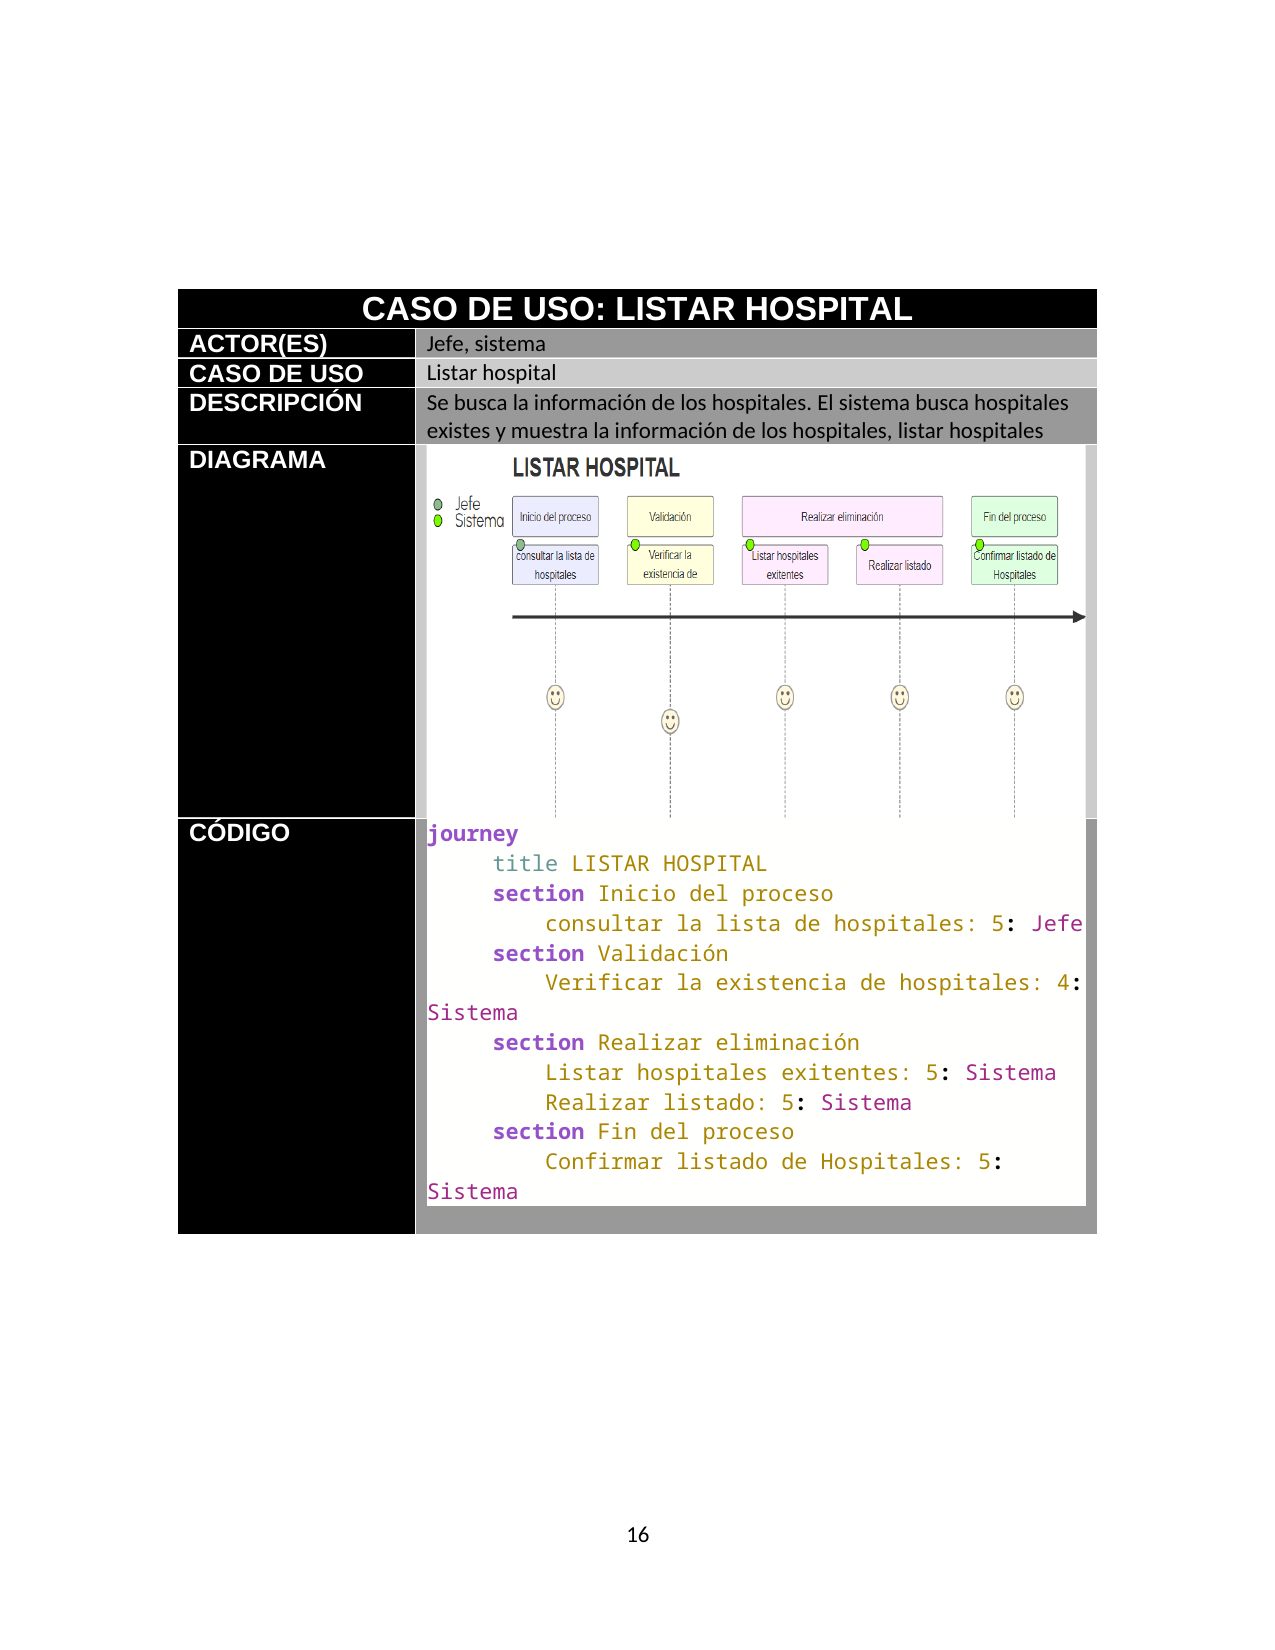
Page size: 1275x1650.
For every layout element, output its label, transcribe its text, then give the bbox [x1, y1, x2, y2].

table_cell CÓDIGO [178, 819, 415, 1234]
table_header CASO DE USO: LISTAR HOSPITAL [178, 289, 1097, 328]
table_cell Jefe, sistema [416, 329, 1097, 357]
table_cell DIAGRAMA [178, 445, 415, 817]
table_cell [1086, 445, 1097, 817]
picture [426, 445, 1086, 818]
table_cell CASO DE USO [178, 359, 415, 387]
table_cell Listar hospital [416, 359, 1097, 387]
table_cell ACTOR(ES) [178, 329, 415, 357]
table_cell [416, 445, 426, 817]
table_cell Se busca la información de los hospitales. El sistema busca hospitales existes y muestra la información de los hospitales, listar hospitales [416, 388, 1097, 444]
table_cell journey title LISTAR HOSPITAL section Inicio del proceso consultar la lista de hospitales: 5: Jefe section Validación Verificar la existencia de hospitales: 4: Sistema section Realizar eliminación Listar hospitales exitentes: 5: Sistema Realizar listado: 5: Sistema section Fin del proceso Confirmar listado de Hospitales: 5: Sistema [416, 819, 1097, 1234]
table_cell DESCRIPCIÓN [178, 388, 415, 444]
